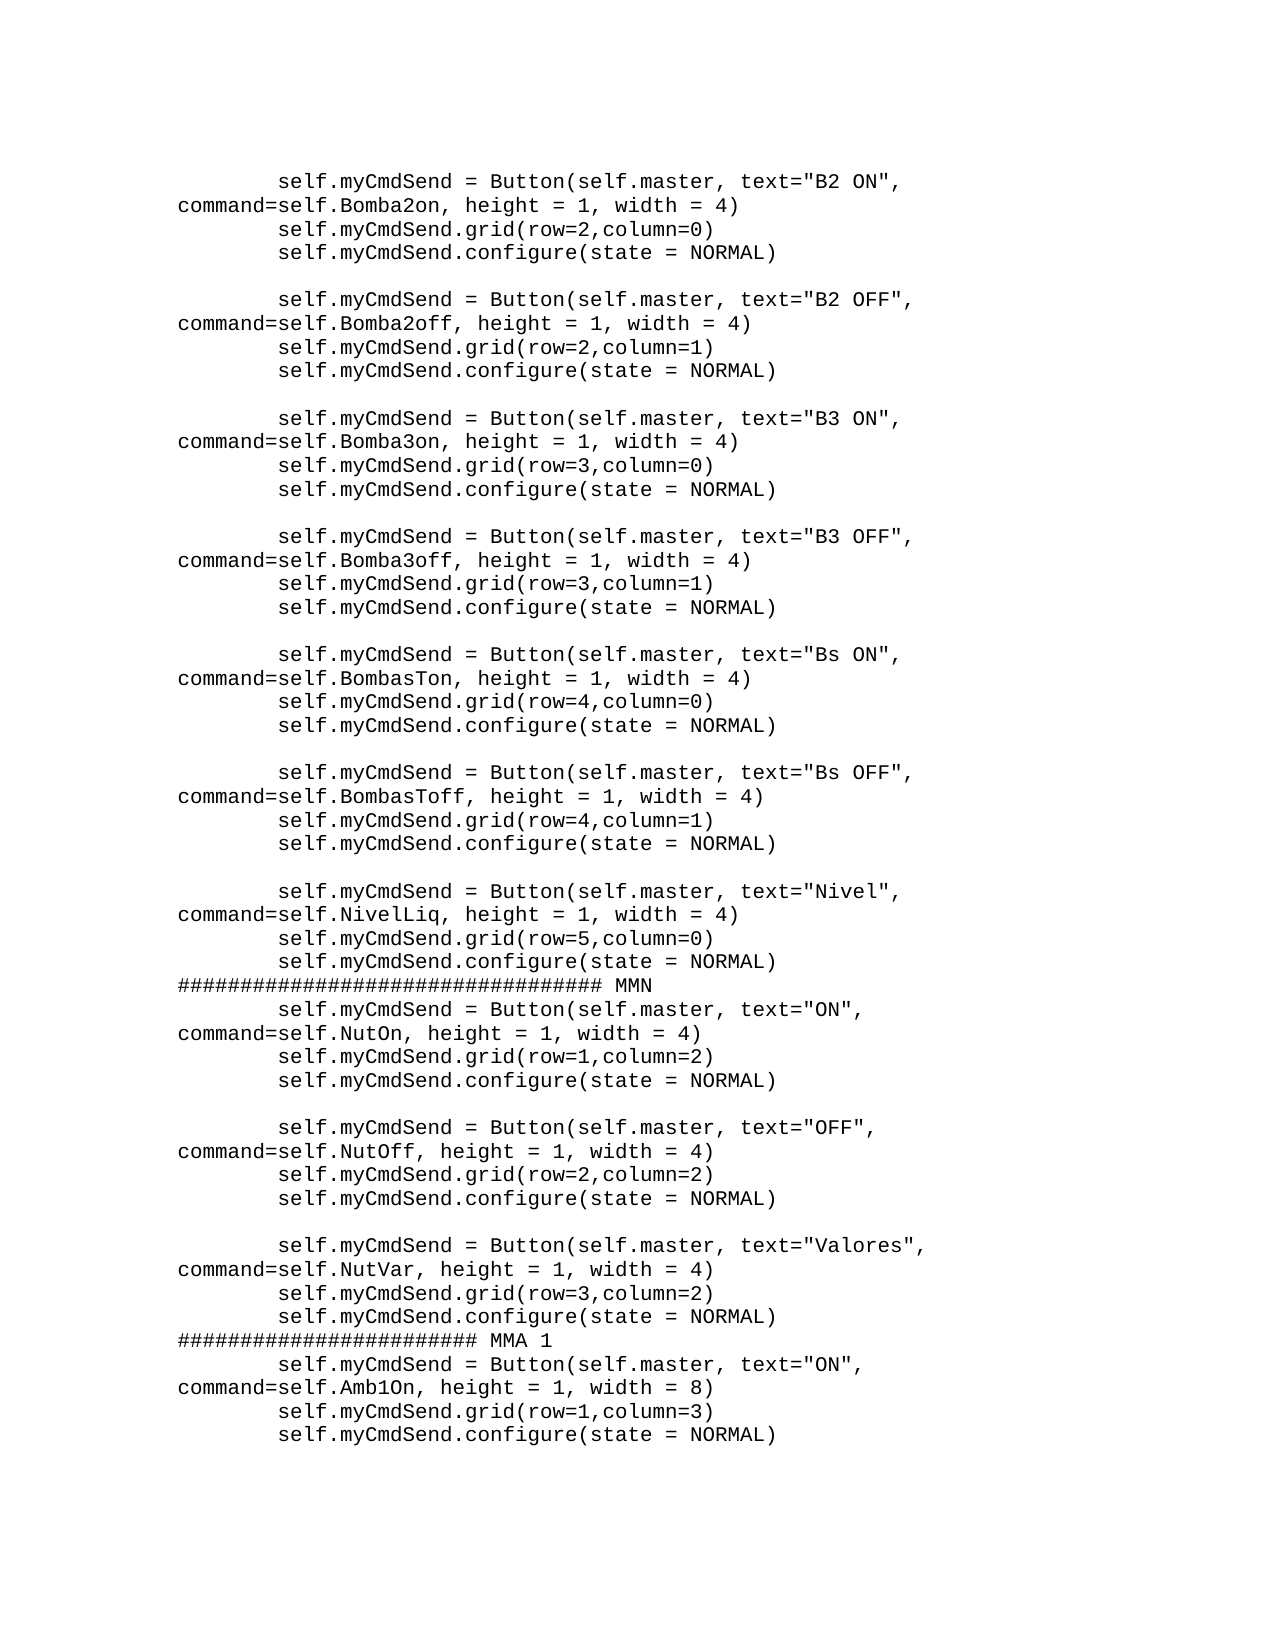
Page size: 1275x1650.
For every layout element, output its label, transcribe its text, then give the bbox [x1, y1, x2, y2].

text self.myCmdSend.grid(row=1,column=3) [177, 1401, 1098, 1424]
text ################################## MMN [177, 975, 1098, 999]
text self.myCmdSend.configure(state = NORMAL) [177, 833, 1098, 857]
text self.myCmdSend.grid(row=3,column=2) [177, 1283, 1098, 1306]
text self.myCmdSend.grid(row=2,column=1) [177, 337, 1098, 360]
text self.myCmdSend = Button(self.master, text="ON", command=self.NutOn, height = 1, width = 4) [177, 999, 1098, 1046]
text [177, 1424, 1098, 1448]
text self.myCmdSend = Button(self.master, text="B3 OFF", command=self.Bomba3off, height = 1, width = 4) [177, 526, 1098, 573]
text self.myCmdSend.grid(row=2,column=2) [177, 1164, 1098, 1188]
text self.myCmdSend.configure(state = NORMAL) [177, 1306, 1098, 1330]
text self.myCmdSend = Button(self.master, text="B3 ON", command=self.Bomba3on, height = 1, width = 4) [177, 408, 1098, 455]
text self.myCmdSend.configure(state = NORMAL) [177, 597, 1098, 621]
text self.myCmdSend = Button(self.master, text="B2 ON", command=self.Bomba2on, height = 1, width = 4) [177, 171, 1098, 218]
text self.myCmdSend = Button(self.master, text="Nivel", command=self.NivelLiq, height = 1, width = 4) [177, 881, 1098, 928]
text self.myCmdSend = Button(self.master, text="Bs OFF", command=self.BombasToff, height = 1, width = 4) [177, 762, 1098, 810]
text self.myCmdSend.configure(state = NORMAL) [177, 952, 1098, 975]
text self.myCmdSend = Button(self.master, text="Valores", command=self.NutVar, height = 1, width = 4) [177, 1235, 1098, 1283]
text self.myCmdSend.grid(row=4,column=1) [177, 810, 1098, 833]
text self.myCmdSend.configure(state = NORMAL) [177, 1070, 1098, 1093]
text ######################## MMA 1 [177, 1330, 1098, 1353]
text self.myCmdSend.grid(row=2,column=0) [177, 218, 1098, 242]
text self.myCmdSend.grid(row=5,column=0) [177, 928, 1098, 952]
text self.myCmdSend = Button(self.master, text="B2 OFF", command=self.Bomba2off, height = 1, width = 4) [177, 289, 1098, 337]
text self.myCmdSend.configure(state = NORMAL) [177, 715, 1098, 739]
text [177, 242, 1098, 266]
text self.myCmdSend.grid(row=4,column=0) [177, 691, 1098, 715]
text self.myCmdSend = Button(self.master, text="ON", command=self.Amb1On, height = 1, width = 8) [177, 1353, 1098, 1401]
text self.myCmdSend = Button(self.master, text="OFF", command=self.NutOff, height = 1, width = 4) [177, 1117, 1098, 1164]
text self.myCmdSend.configure(state = NORMAL) [177, 360, 1098, 384]
text self.myCmdSend.configure(state = NORMAL) [177, 1188, 1098, 1212]
text self.myCmdSend.grid(row=3,column=0) [177, 455, 1098, 479]
text self.myCmdSend.configure(state = NORMAL) [177, 479, 1098, 502]
text self.myCmdSend.grid(row=3,column=1) [177, 573, 1098, 597]
text self.myCmdSend = Button(self.master, text="Bs ON", command=self.BombasTon, height = 1, width = 4) [177, 644, 1098, 691]
text self.myCmdSend.grid(row=1,column=2) [177, 1046, 1098, 1070]
